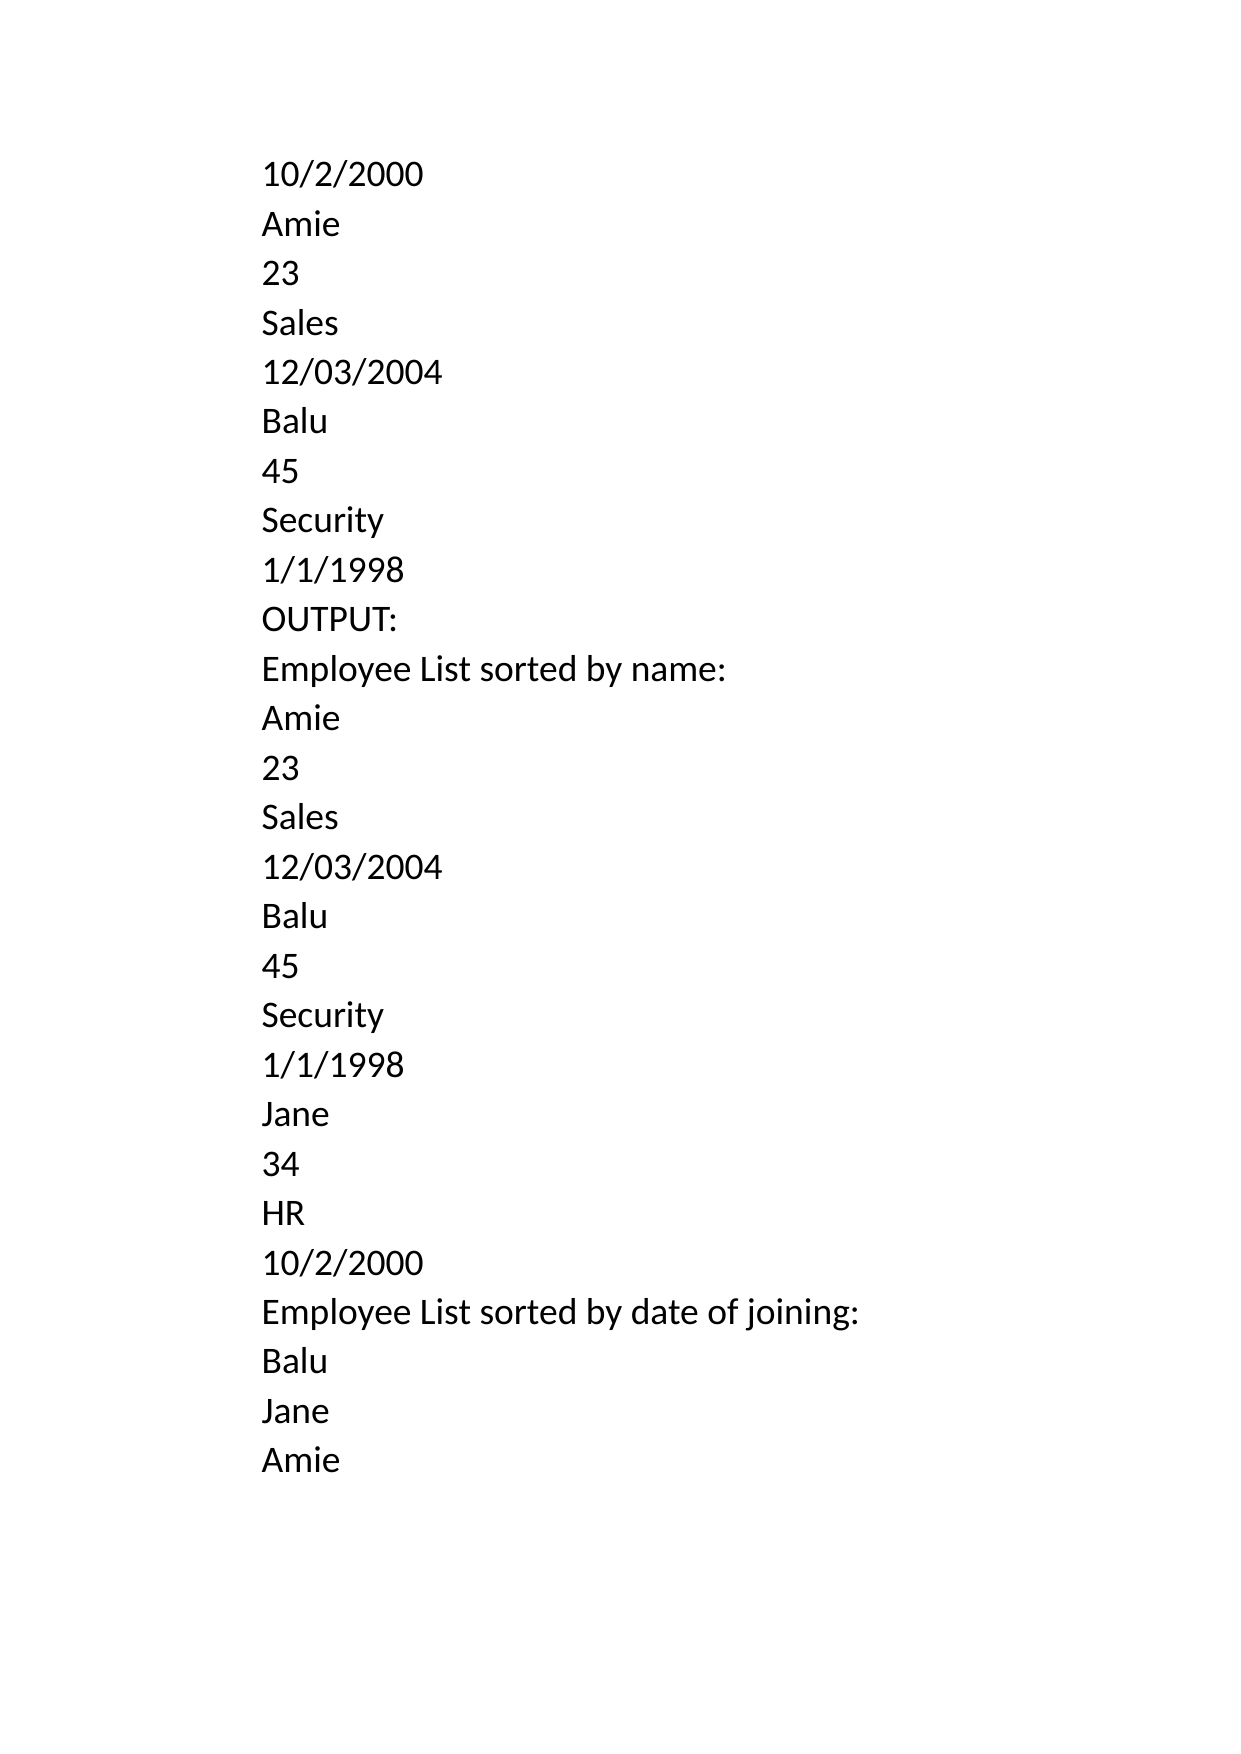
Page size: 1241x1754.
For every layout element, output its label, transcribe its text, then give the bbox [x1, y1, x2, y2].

list Balu [261, 1337, 1090, 1383]
list Jane [261, 1090, 1090, 1136]
list Employee List sorted by date of joining: [261, 1288, 1090, 1334]
list 45 [261, 942, 1090, 987]
list Amie [261, 199, 1090, 245]
list 23 [261, 744, 1090, 789]
list Balu [261, 892, 1090, 938]
list 10/2/2000 [261, 150, 1090, 196]
list OUTPUT: [261, 595, 1090, 641]
list Sales [261, 793, 1090, 839]
list 1/1/1998 [261, 546, 1090, 592]
list Sales [261, 298, 1090, 344]
list 23 [261, 249, 1090, 295]
list HR [261, 1189, 1090, 1235]
list Amie [261, 1436, 1090, 1482]
list Employee List sorted by name: [261, 645, 1090, 691]
list 12/03/2004 [261, 843, 1090, 888]
list Amie [261, 694, 1090, 740]
list 12/03/2004 [261, 348, 1090, 394]
list 10/2/2000 [261, 1238, 1090, 1284]
list 34 [261, 1139, 1090, 1185]
list Jane [261, 1387, 1090, 1433]
list Security [261, 991, 1090, 1037]
list Balu [261, 397, 1090, 443]
list 45 [261, 447, 1090, 493]
list Security [261, 496, 1090, 542]
list 1/1/1998 [261, 1041, 1090, 1086]
